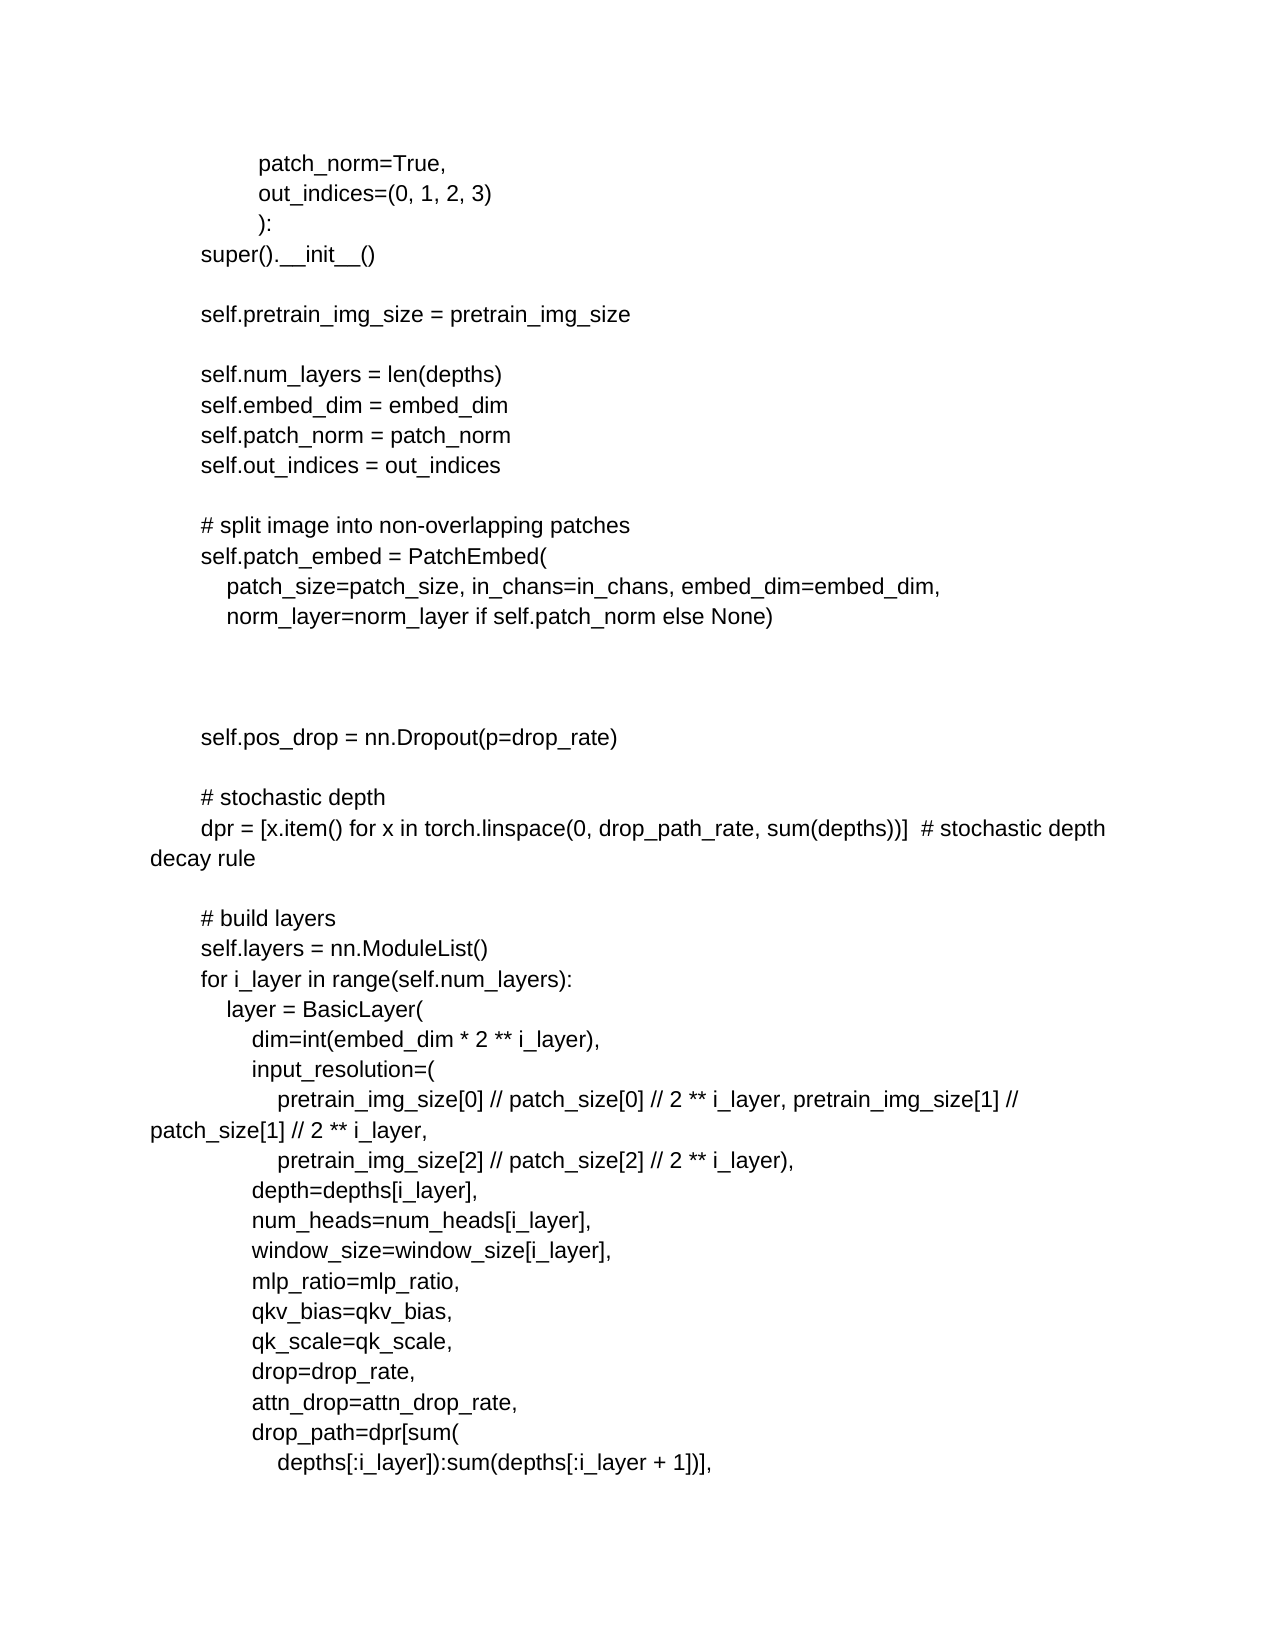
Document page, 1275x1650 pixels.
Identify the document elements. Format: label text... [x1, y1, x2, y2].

text patch_norm=True, [150, 150, 1125, 176]
text # stochastic depth [150, 784, 1125, 811]
text self.layers = nn.ModuleList() [150, 935, 1125, 962]
text super().__init__() [150, 241, 1125, 267]
text patch_size=patch_size, in_chans=in_chans, embed_dim=embed_dim, [150, 573, 1125, 599]
text self.pretrain_img_size = pretrain_img_size [150, 301, 1125, 327]
text self.embed_dim = embed_dim [150, 392, 1125, 418]
text depth=depths[i_layer], [150, 1177, 1125, 1203]
text out_indices=(0, 1, 2, 3) [150, 180, 1125, 207]
text drop=drop_rate, [150, 1358, 1125, 1385]
text # split image into non-overlapping patches [150, 512, 1125, 539]
text mlp_ratio=mlp_ratio, [150, 1268, 1125, 1294]
text drop_path=dpr[sum( [150, 1419, 1125, 1445]
text pretrain_img_size[0] // patch_size[0] // 2 ** i_layer, pretrain_img_size[1] // patch_size[1] // 2 ** i_layer, [150, 1086, 1125, 1143]
text attn_drop=attn_drop_rate, [150, 1388, 1125, 1415]
text ): [150, 210, 1125, 237]
text dim=int(embed_dim * 2 ** i_layer), [150, 1026, 1125, 1052]
text # build layers [150, 905, 1125, 932]
text norm_layer=norm_layer if self.patch_norm else None) [150, 603, 1125, 629]
text self.patch_norm = patch_norm [150, 422, 1125, 448]
text self.patch_embed = PatchEmbed( [150, 543, 1125, 569]
text pretrain_img_size[2] // patch_size[2] // 2 ** i_layer), [150, 1147, 1125, 1173]
text depths[:i_layer]):sum(depths[:i_layer + 1])], [150, 1449, 1125, 1475]
text window_size=window_size[i_layer], [150, 1237, 1125, 1264]
text input_resolution=( [150, 1056, 1125, 1083]
text self.num_layers = len(depths) [150, 361, 1125, 388]
text qk_scale=qk_scale, [150, 1328, 1125, 1354]
text num_heads=num_heads[i_layer], [150, 1207, 1125, 1234]
text self.out_indices = out_indices [150, 452, 1125, 478]
text dpr = [x.item() for x in torch.linspace(0, drop_path_rate, sum(depths))] # stochastic depth decay rule [150, 814, 1125, 871]
text layer = BasicLayer( [150, 996, 1125, 1022]
text qkv_bias=qkv_bias, [150, 1298, 1125, 1324]
text self.pos_drop = nn.Dropout(p=drop_rate) [150, 724, 1125, 750]
text for i_layer in range(self.num_layers): [150, 966, 1125, 992]
